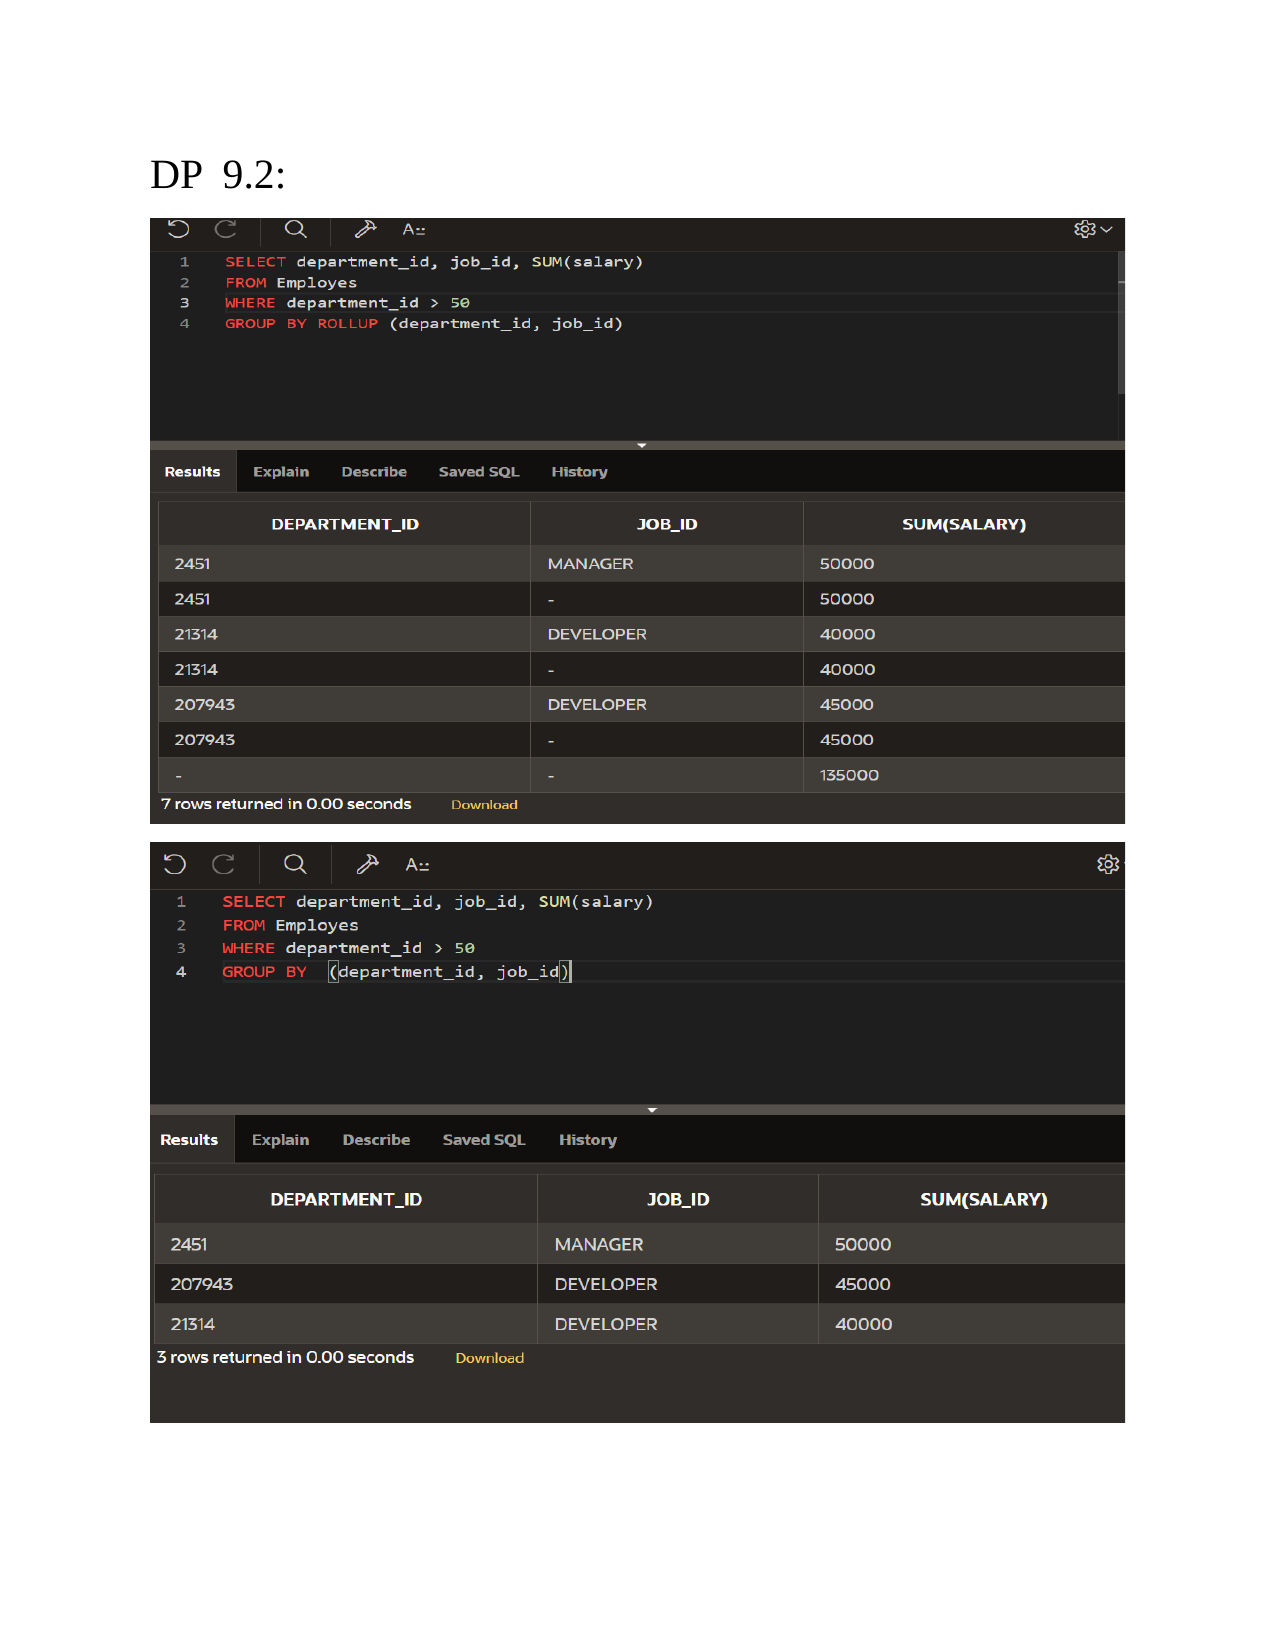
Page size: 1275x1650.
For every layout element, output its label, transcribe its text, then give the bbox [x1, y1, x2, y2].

picture [150, 218, 1125, 824]
picture [150, 842, 1125, 1423]
text DP 9.2: [150, 150, 1125, 198]
